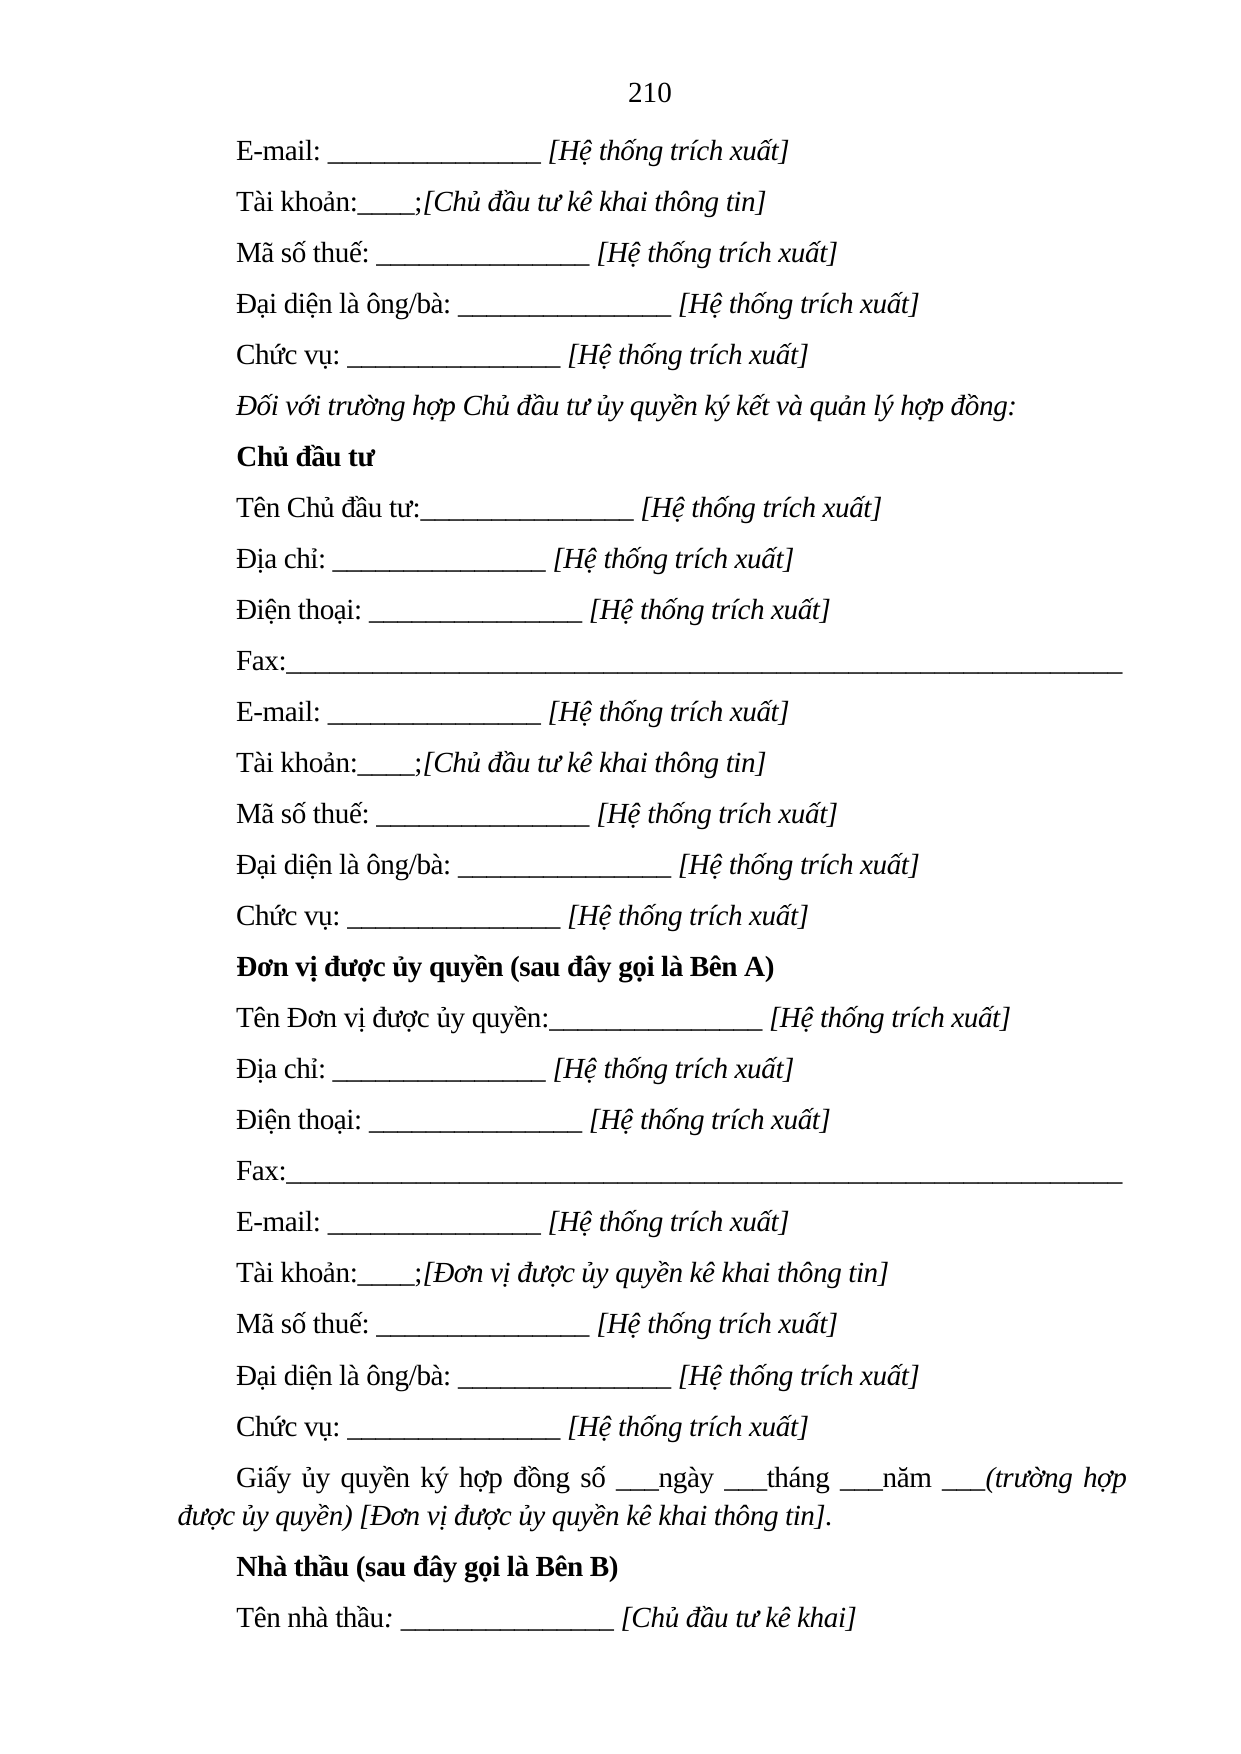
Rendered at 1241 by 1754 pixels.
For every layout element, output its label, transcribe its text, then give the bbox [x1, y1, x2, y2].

text Tên nhà thầu: _______________ [Chủ đầu tư kê khai] [177, 1600, 1129, 1634]
text Tên Đơn vị được ủy quyền:_______________ [Hệ thống trích xuất] [177, 1000, 1129, 1034]
text Nhà thầu (sau đây gọi là Bên B) [177, 1549, 1129, 1583]
text Địa chỉ: _______________ [Hệ thống trích xuất] [177, 1051, 1129, 1085]
text Tài khoản:____;[Chủ đầu tư kê khai thông tin] [177, 745, 1129, 779]
text Mã số thuế: _______________ [Hệ thống trích xuất] [177, 1307, 1129, 1340]
text Đại diện là ông/bà: _______________ [Hệ thống trích xuất] [177, 847, 1129, 881]
text Tài khoản:____;[Chủ đầu tư kê khai thông tin] [177, 184, 1129, 217]
text Fax: [177, 643, 1129, 677]
text Tên Chủ đầu tư:_______________ [Hệ thống trích xuất] [177, 490, 1129, 523]
text Tài khoản:____;[Đơn vị được ủy quyền kê khai thông tin] [177, 1256, 1129, 1289]
text Đơn vị được ủy quyền (sau đây gọi là Bên A) [177, 949, 1129, 983]
text Chức vụ: _______________ [Hệ thống trích xuất] [177, 337, 1129, 370]
text Đối với trường hợp Chủ đầu tư ủy quyền ký kết và quản lý hợp đồng: [177, 388, 1129, 421]
text Đại diện là ông/bà: _______________ [Hệ thống trích xuất] [177, 286, 1129, 319]
text Địa chỉ: _______________ [Hệ thống trích xuất] [177, 541, 1129, 574]
text E-mail: _______________ [Hệ thống trích xuất] [177, 133, 1129, 166]
text Chức vụ: _______________ [Hệ thống trích xuất] [177, 1409, 1129, 1442]
text E-mail: _______________ [Hệ thống trích xuất] [177, 694, 1129, 728]
text Điện thoại: _______________ [Hệ thống trích xuất] [177, 592, 1129, 626]
text Mã số thuế: _______________ [Hệ thống trích xuất] [177, 796, 1129, 830]
text Giấy ủy quyền ký hợp đồng số ___ngày ___tháng ___năm ___(trường hợp được ủy quyền) [Đơn vị được ủy quyền kê khai thông tin]. [177, 1460, 1129, 1532]
text Fax: [177, 1153, 1129, 1187]
text E-mail: _______________ [Hệ thống trích xuất] [177, 1204, 1129, 1238]
text Mã số thuế: _______________ [Hệ thống trích xuất] [177, 235, 1129, 268]
text Chủ đầu tư [177, 439, 1129, 472]
text Điện thoại: _______________ [Hệ thống trích xuất] [177, 1102, 1129, 1136]
text Đại diện là ông/bà: _______________ [Hệ thống trích xuất] [177, 1358, 1129, 1391]
text Chức vụ: _______________ [Hệ thống trích xuất] [177, 898, 1129, 932]
